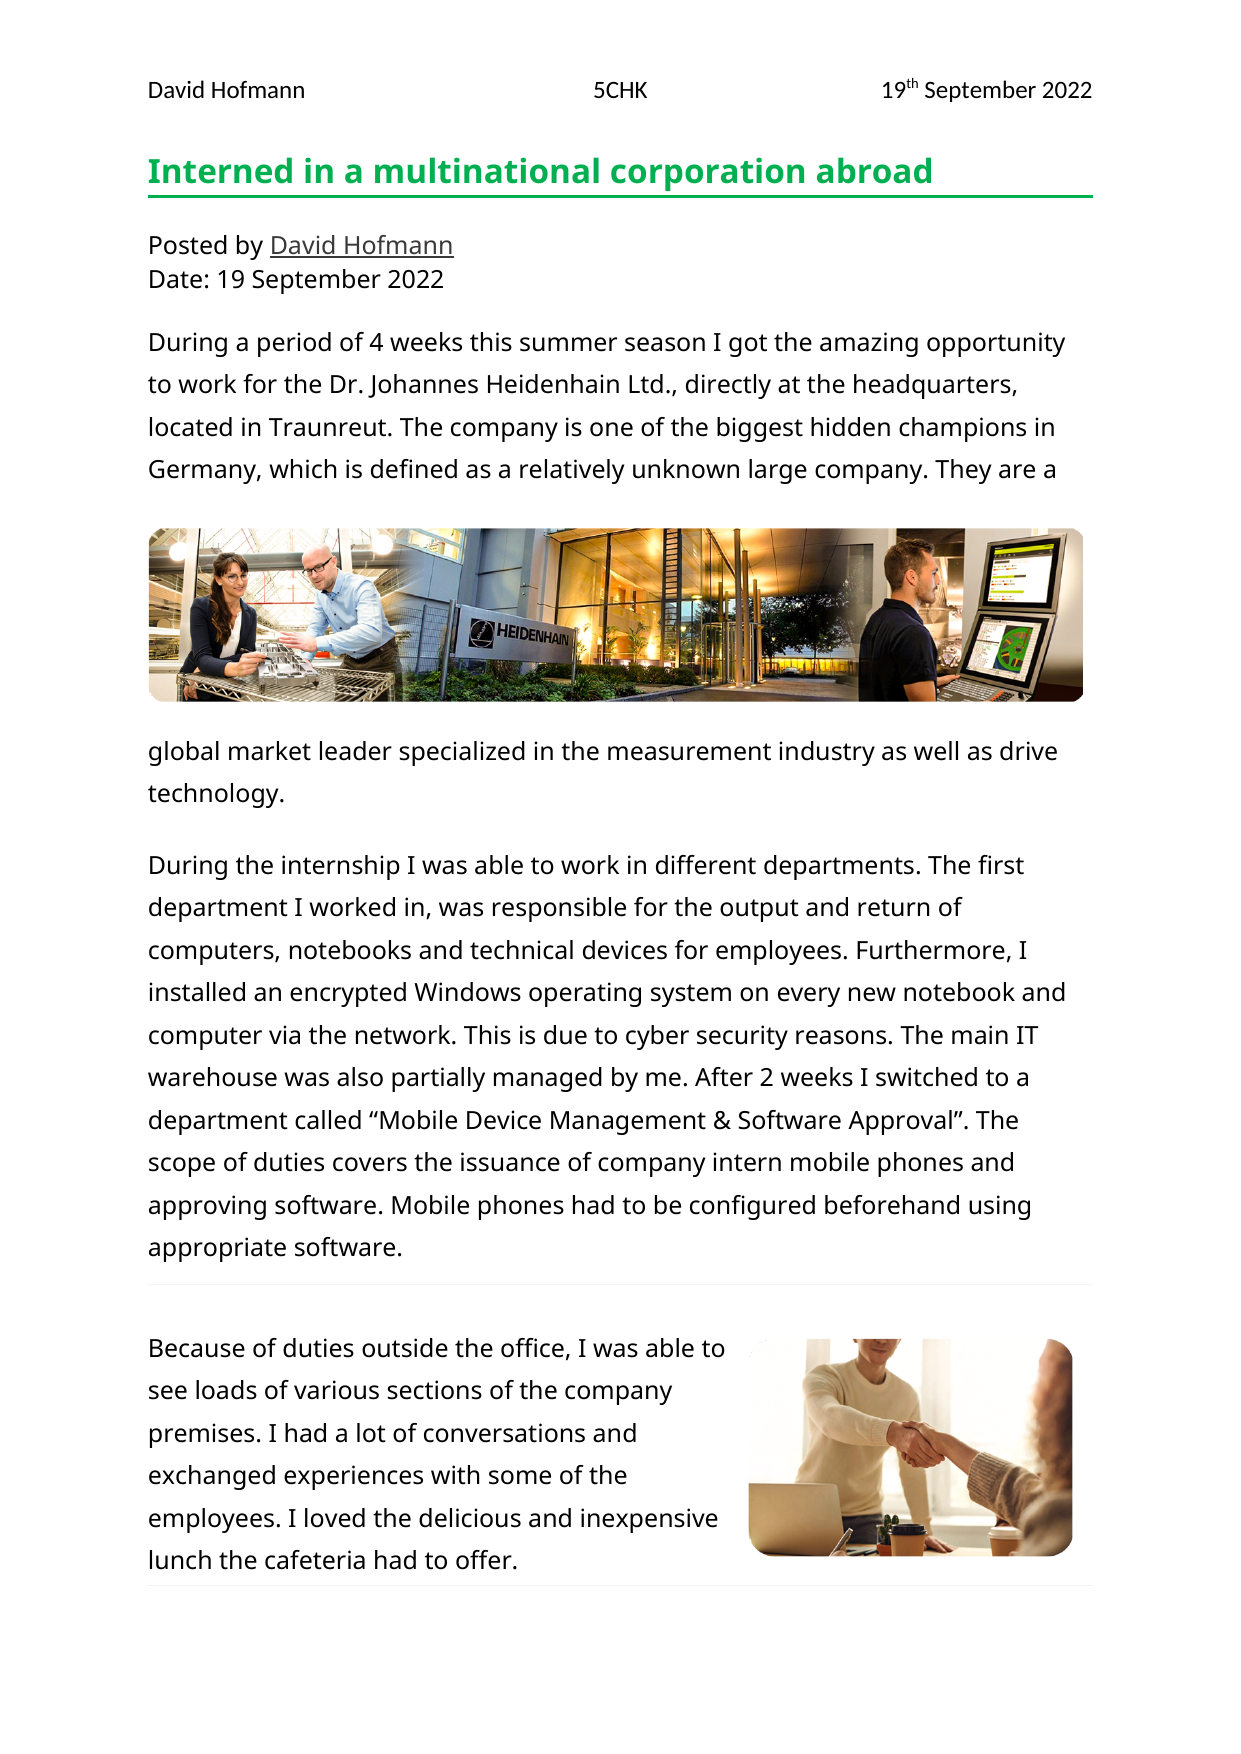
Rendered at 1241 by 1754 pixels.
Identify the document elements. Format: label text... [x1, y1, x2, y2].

picture [147, 528, 1082, 702]
text Posted by David Hofmann Date: 19 September 2022 [148, 227, 1093, 296]
text Interned in a multinational corporation abroad [148, 148, 1093, 195]
picture [747, 1338, 1072, 1556]
text During the internship I was able to work in different departments. The first department I worked in, was responsible for the output and return of computers, notebooks and technical devices for employees. Furthermore, I installed an encrypted Windows operating system on every new notebook and computer via the network. This is due to cyber security reasons. The main IT warehouse was also partially managed by me. After 2 weeks I switched to a department called “Mobile Device Management & Software Approval”. The scope of duties covers the issuance of company intern mobile phones and approving software. Mobile phones had to be configured beforehand using appropriate software. [148, 847, 1093, 1264]
